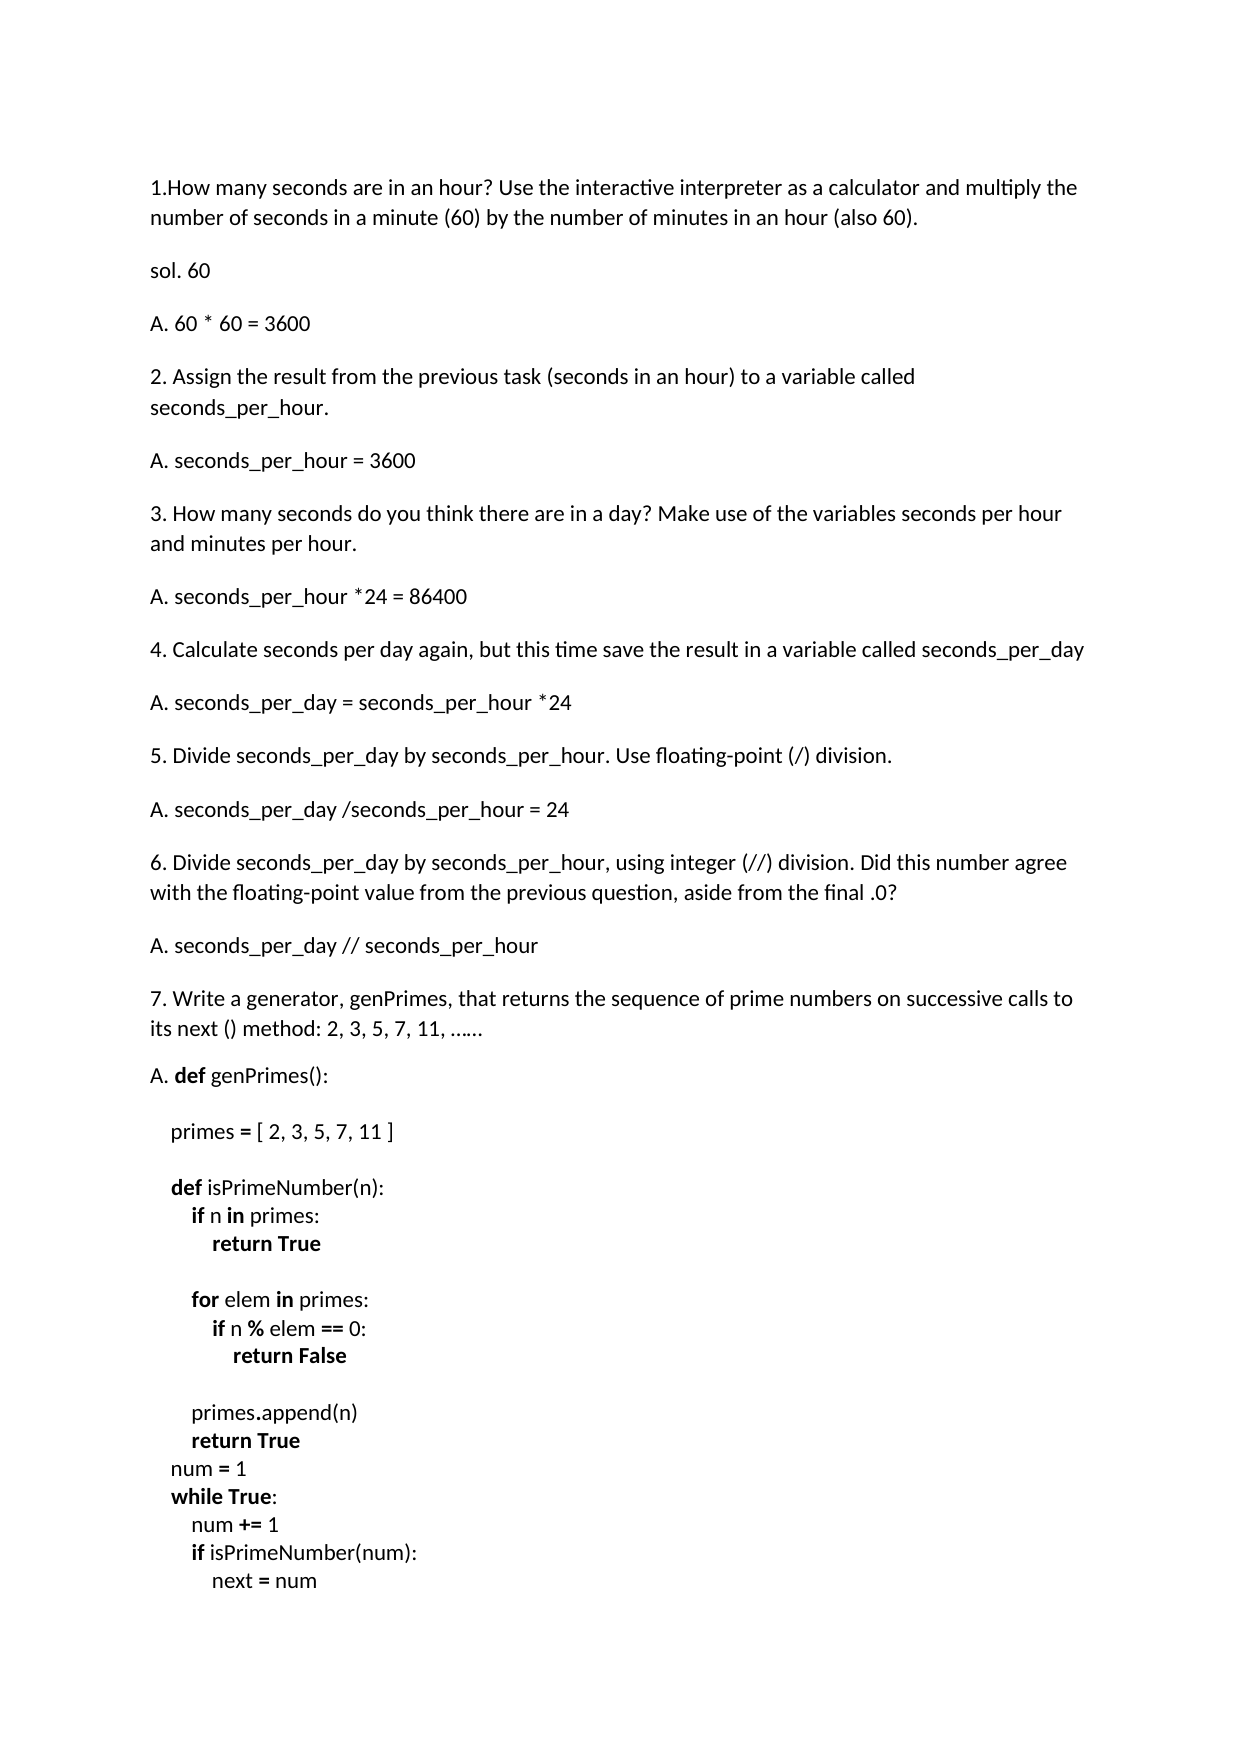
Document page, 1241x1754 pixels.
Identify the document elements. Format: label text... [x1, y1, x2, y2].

text primes = [ 2, 3, 5, 7, 11 ] [150, 1117, 1090, 1146]
text if n % elem == 0: [150, 1314, 1090, 1342]
text A. seconds_per_hour *24 = 86400 [150, 582, 1090, 610]
text A. seconds_per_day /seconds_per_hour = 24 [150, 795, 1090, 823]
text 2. Assign the result from the previous task (seconds in an hour) to a variable called seconds_per_hour. [150, 362, 1090, 421]
text num += 1 [150, 1510, 1090, 1538]
text 7. Write a generator, genPrimes, that returns the sequence of prime numbers on successive calls to its next () method: 2, 3, 5, 7, 11, …… [150, 984, 1090, 1043]
text def isPrimeNumber(n): [150, 1173, 1090, 1202]
text 4. Calculate seconds per day again, but this time save the result in a variable called seconds_per_day [150, 635, 1090, 663]
text 3. How many seconds do you think there are in a day? Make use of the variables seconds per hour and minutes per hour. [150, 499, 1090, 557]
text A. seconds_per_day // seconds_per_hour [150, 931, 1090, 959]
text return True [150, 1229, 1090, 1258]
text return True [150, 1426, 1090, 1454]
text primes.append(n) [150, 1398, 1090, 1426]
text A. seconds_per_day = seconds_per_hour *24 [150, 688, 1090, 717]
text 5. Divide seconds_per_day by seconds_per_hour. Use floating-point (/) division. [150, 742, 1090, 770]
text for elem in primes: [150, 1286, 1090, 1314]
text 1.How many seconds are in an hour? Use the interactive interpreter as a calculator and multiply the number of seconds in a minute (60) by the number of minutes in an hour (also 60). [150, 173, 1090, 231]
text return False [150, 1342, 1090, 1370]
text next = num [150, 1566, 1090, 1594]
text 6. Divide seconds_per_day by seconds_per_hour, using integer (//) division. Did this number agree with the floating-point value from the previous question, aside from the final .0? [150, 848, 1090, 906]
text if n in primes: [150, 1202, 1090, 1229]
text A. seconds_per_hour = 3600 [150, 446, 1090, 474]
text sol. 60 [150, 256, 1090, 284]
text A. def genPrimes(): [150, 1061, 1090, 1089]
text while True: [150, 1482, 1090, 1510]
text if isPrimeNumber(num): [150, 1538, 1090, 1566]
text A. 60 * 60 = 3600 [150, 309, 1090, 337]
text num = 1 [150, 1454, 1090, 1482]
